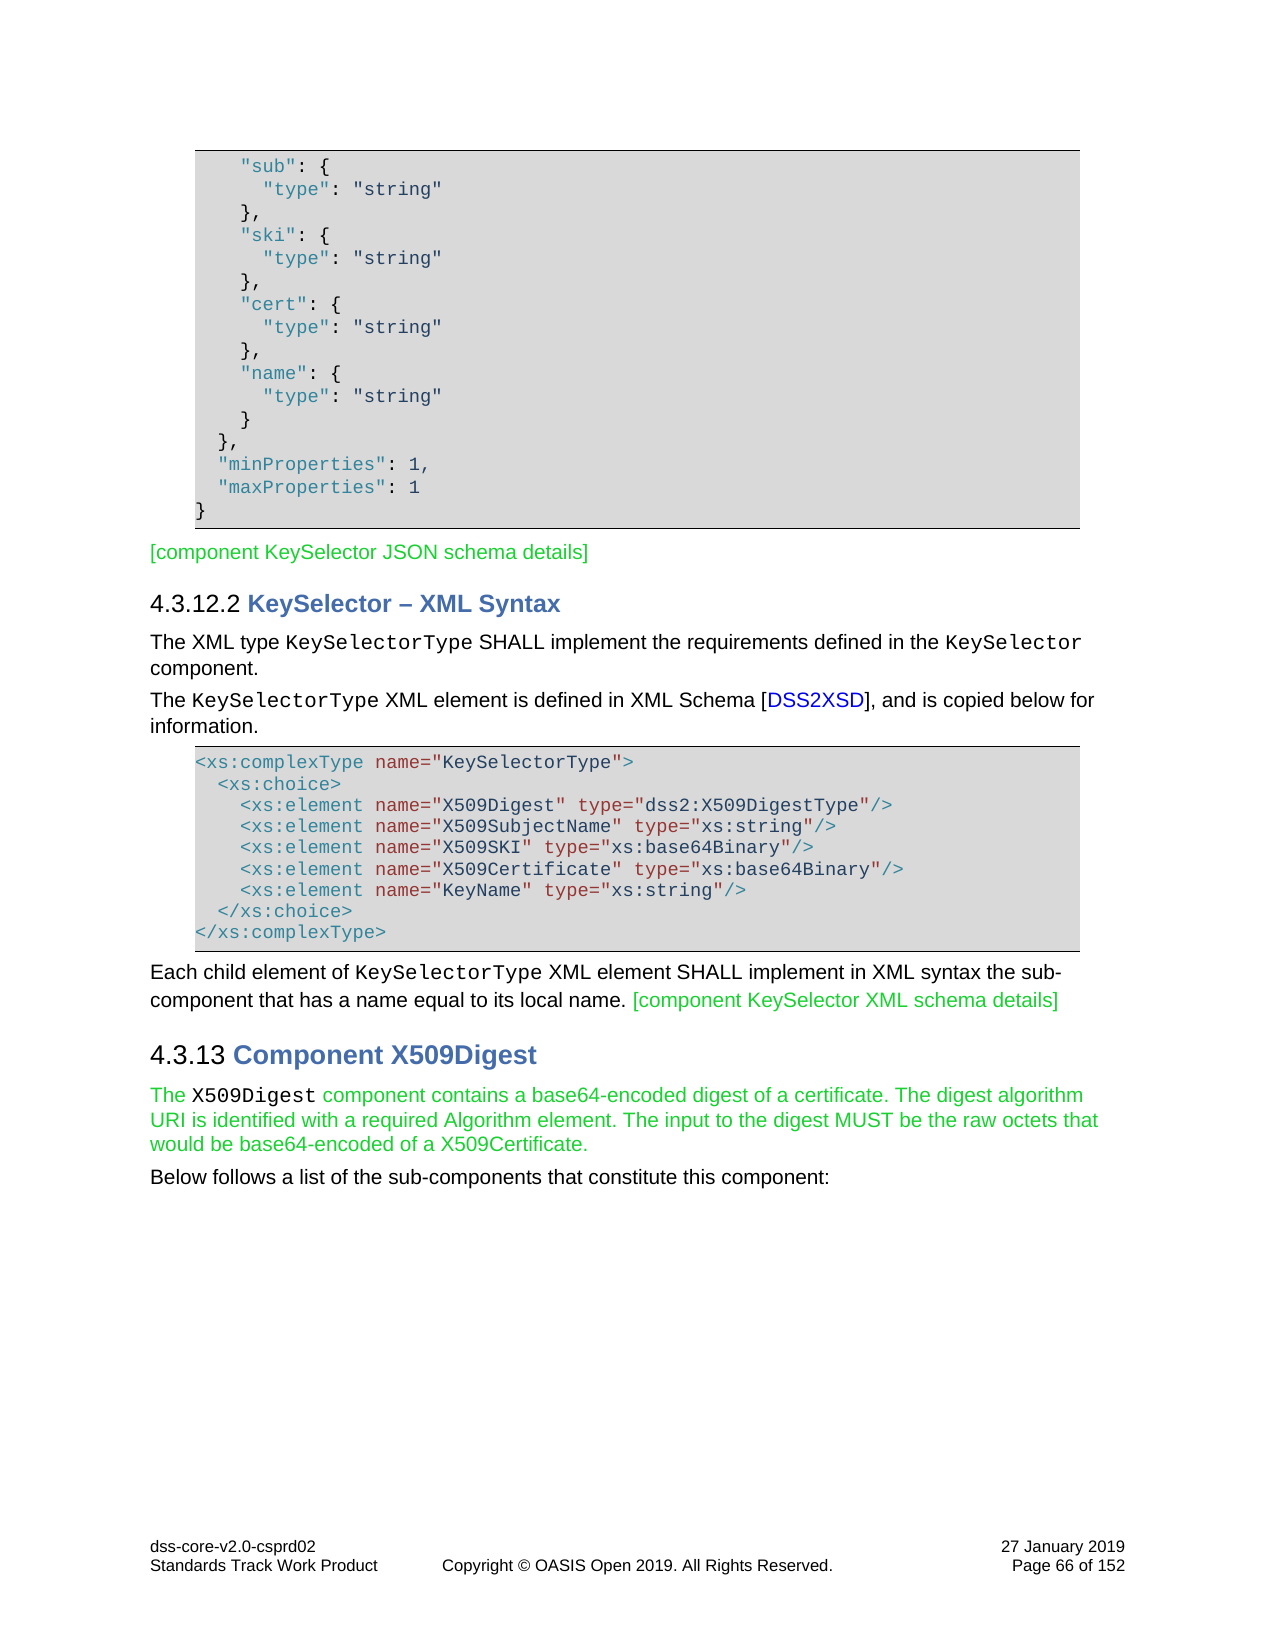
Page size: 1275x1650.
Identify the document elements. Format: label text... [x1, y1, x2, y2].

text "sub": { [195, 151, 1080, 173]
text "type": "string" [195, 242, 1080, 264]
text "minProperties": 1, [195, 448, 1080, 471]
text "maxProperties": 1 [195, 471, 1080, 494]
text "type": "string" [195, 379, 1080, 402]
text } [195, 402, 1080, 425]
text } [195, 494, 1080, 528]
text <xs:element name="X509Certificate" type="xs:base64Binary"/> [195, 852, 1080, 873]
text "type": "string" [195, 310, 1080, 333]
text <xs:element name="X509Digest" type="dss2:X509DigestType"/> [195, 788, 1080, 810]
text "type": "string" [195, 173, 1080, 196]
text "name": { [195, 356, 1080, 379]
text }, [195, 264, 1080, 287]
subtitle Component X509Digest [150, 1039, 1125, 1070]
text <xs:complexType name="KeySelectorType"> [195, 747, 1080, 767]
text </xs:choice> [195, 895, 1080, 916]
text <xs:element name="X509SKI" type="xs:base64Binary"/> [195, 831, 1080, 852]
text "cert": { [195, 287, 1080, 310]
text <xs:element name="X509SubjectName" type="xs:string"/> [195, 810, 1080, 831]
text "ski": { [195, 219, 1080, 242]
text Below follows a list of the sub-components that constitute this component: [150, 1164, 1125, 1188]
text The KeySelectorType XML element is defined in XML Schema [DSS2XSD], and is copied below for information. [150, 688, 1125, 738]
text </xs:complexType> [195, 916, 1080, 951]
text The XML type KeySelectorType SHALL implement the requirements defined in the KeySelector component. [150, 630, 1125, 679]
subtitle KeySelector – XML Syntax [150, 588, 1125, 617]
text Each child element of KeySelectorType XML element SHALL implement in XML syntax the sub-component that has a name equal to its local name. [150, 960, 1125, 1012]
text }, [195, 425, 1080, 448]
text <xs:choice> [195, 767, 1080, 788]
text }, [195, 196, 1080, 219]
text }, [195, 333, 1080, 356]
text <xs:element name="KeyName" type="xs:string"/> [195, 873, 1080, 895]
